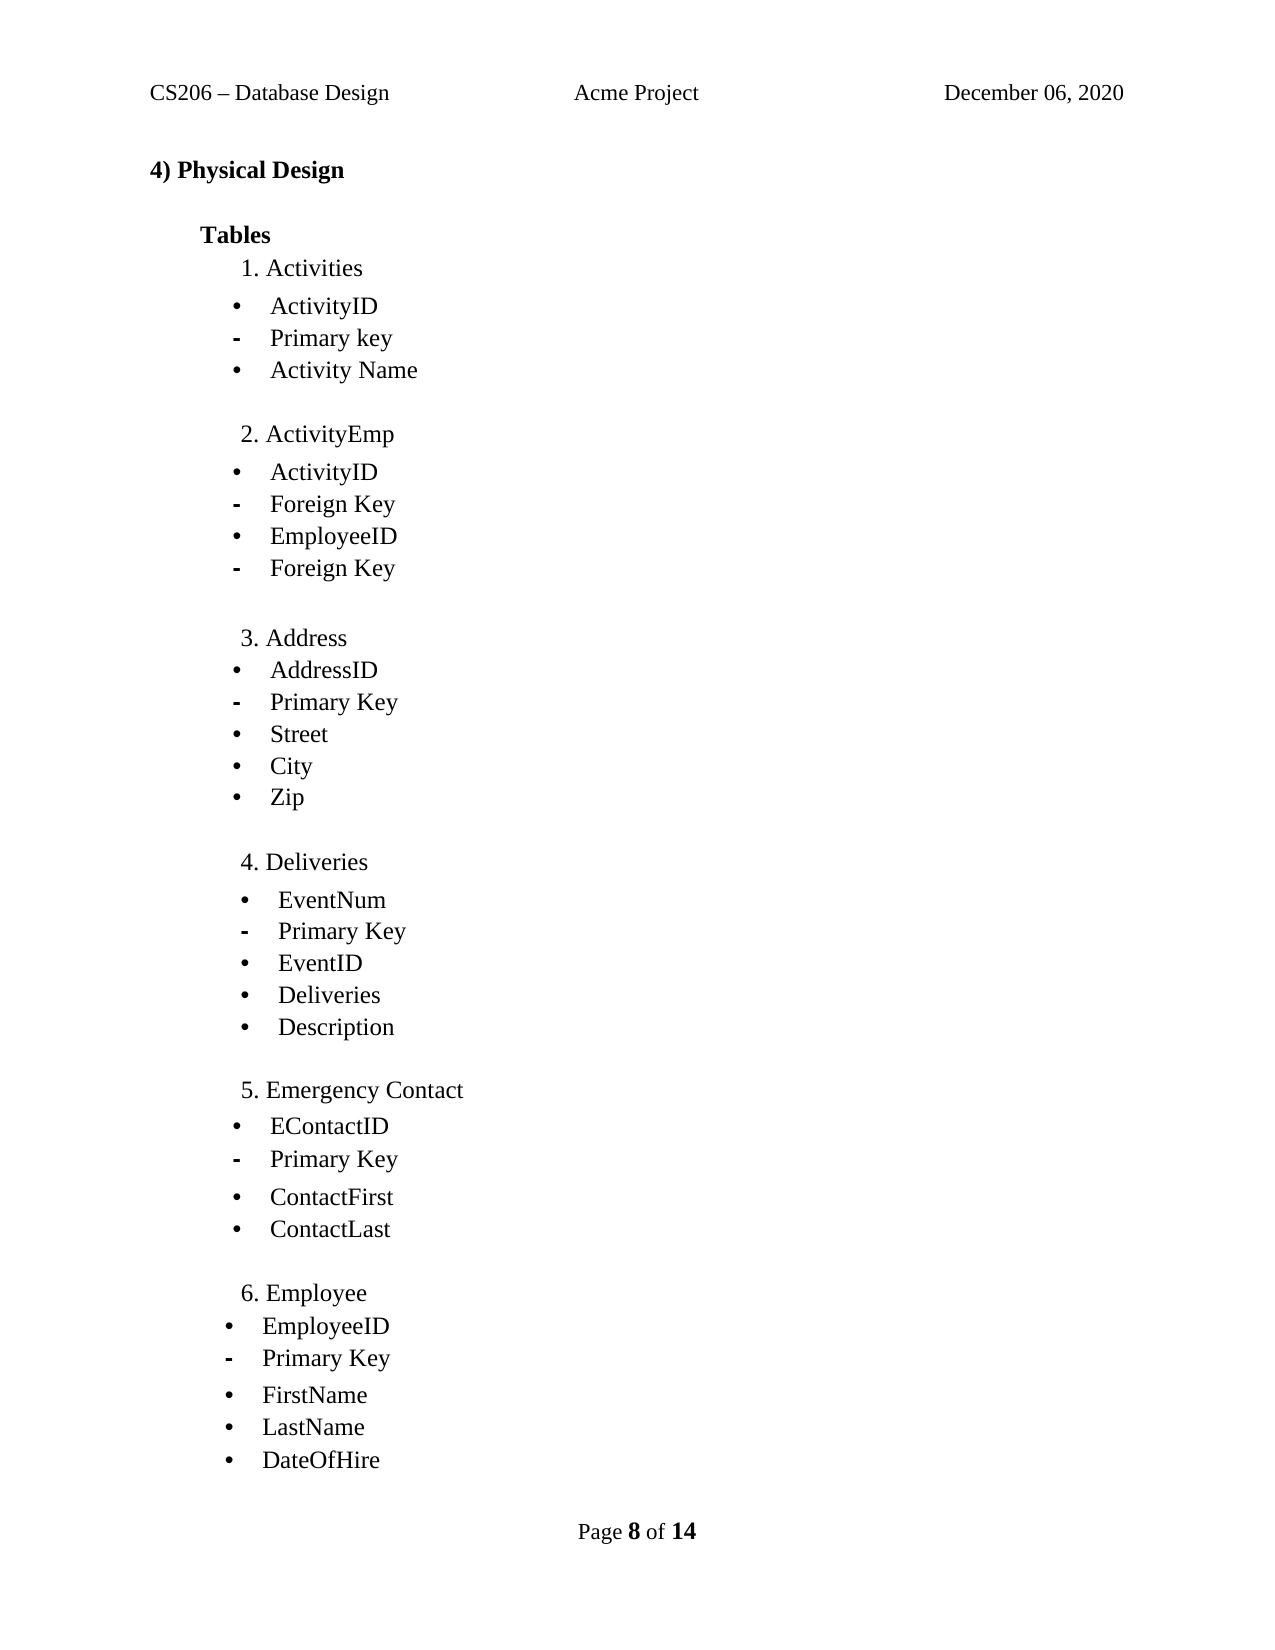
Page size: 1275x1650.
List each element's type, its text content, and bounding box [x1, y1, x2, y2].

list Primary Key [232, 687, 1123, 716]
list EmployeeID [232, 521, 545, 549]
list LastName [224, 1412, 1123, 1441]
list Foreign Key [232, 489, 1123, 517]
list ContactLast [232, 1214, 1123, 1243]
list Primary key [232, 323, 1123, 351]
subtitle 4) Physical Design [150, 155, 1124, 184]
list Street [232, 719, 589, 748]
list ActivityID [232, 291, 574, 320]
list Foreign Key [232, 553, 1123, 581]
list DateOfHire [224, 1445, 1123, 1473]
subtitle Tables [194, 220, 1124, 249]
list ActivityID [232, 457, 545, 486]
list Primary Key [240, 916, 1123, 945]
list Primary Key [224, 1343, 1123, 1372]
subtitle 5. Emergency Contact [241, 1075, 1123, 1103]
list Description [240, 1012, 866, 1041]
list EContactID [232, 1111, 1123, 1140]
subtitle 6. Employee [241, 1278, 440, 1307]
subtitle 3. Address [240, 623, 498, 652]
list Zip [232, 782, 589, 811]
list EventNum [240, 885, 866, 913]
list Primary Key [232, 1144, 1123, 1173]
list Activity Name [232, 354, 574, 383]
subtitle 1. Activities [241, 253, 1123, 282]
list ContactFirst [232, 1182, 1123, 1211]
subtitle 2. ActivityEmp [240, 419, 582, 447]
list Deliveries [240, 980, 866, 1009]
list EmployeeID [224, 1311, 1123, 1340]
list City [232, 751, 589, 779]
subtitle 4. Deliveries [240, 847, 1123, 875]
list AddressID [232, 655, 589, 684]
list EventID [240, 948, 866, 977]
list FirstName [224, 1380, 1123, 1409]
